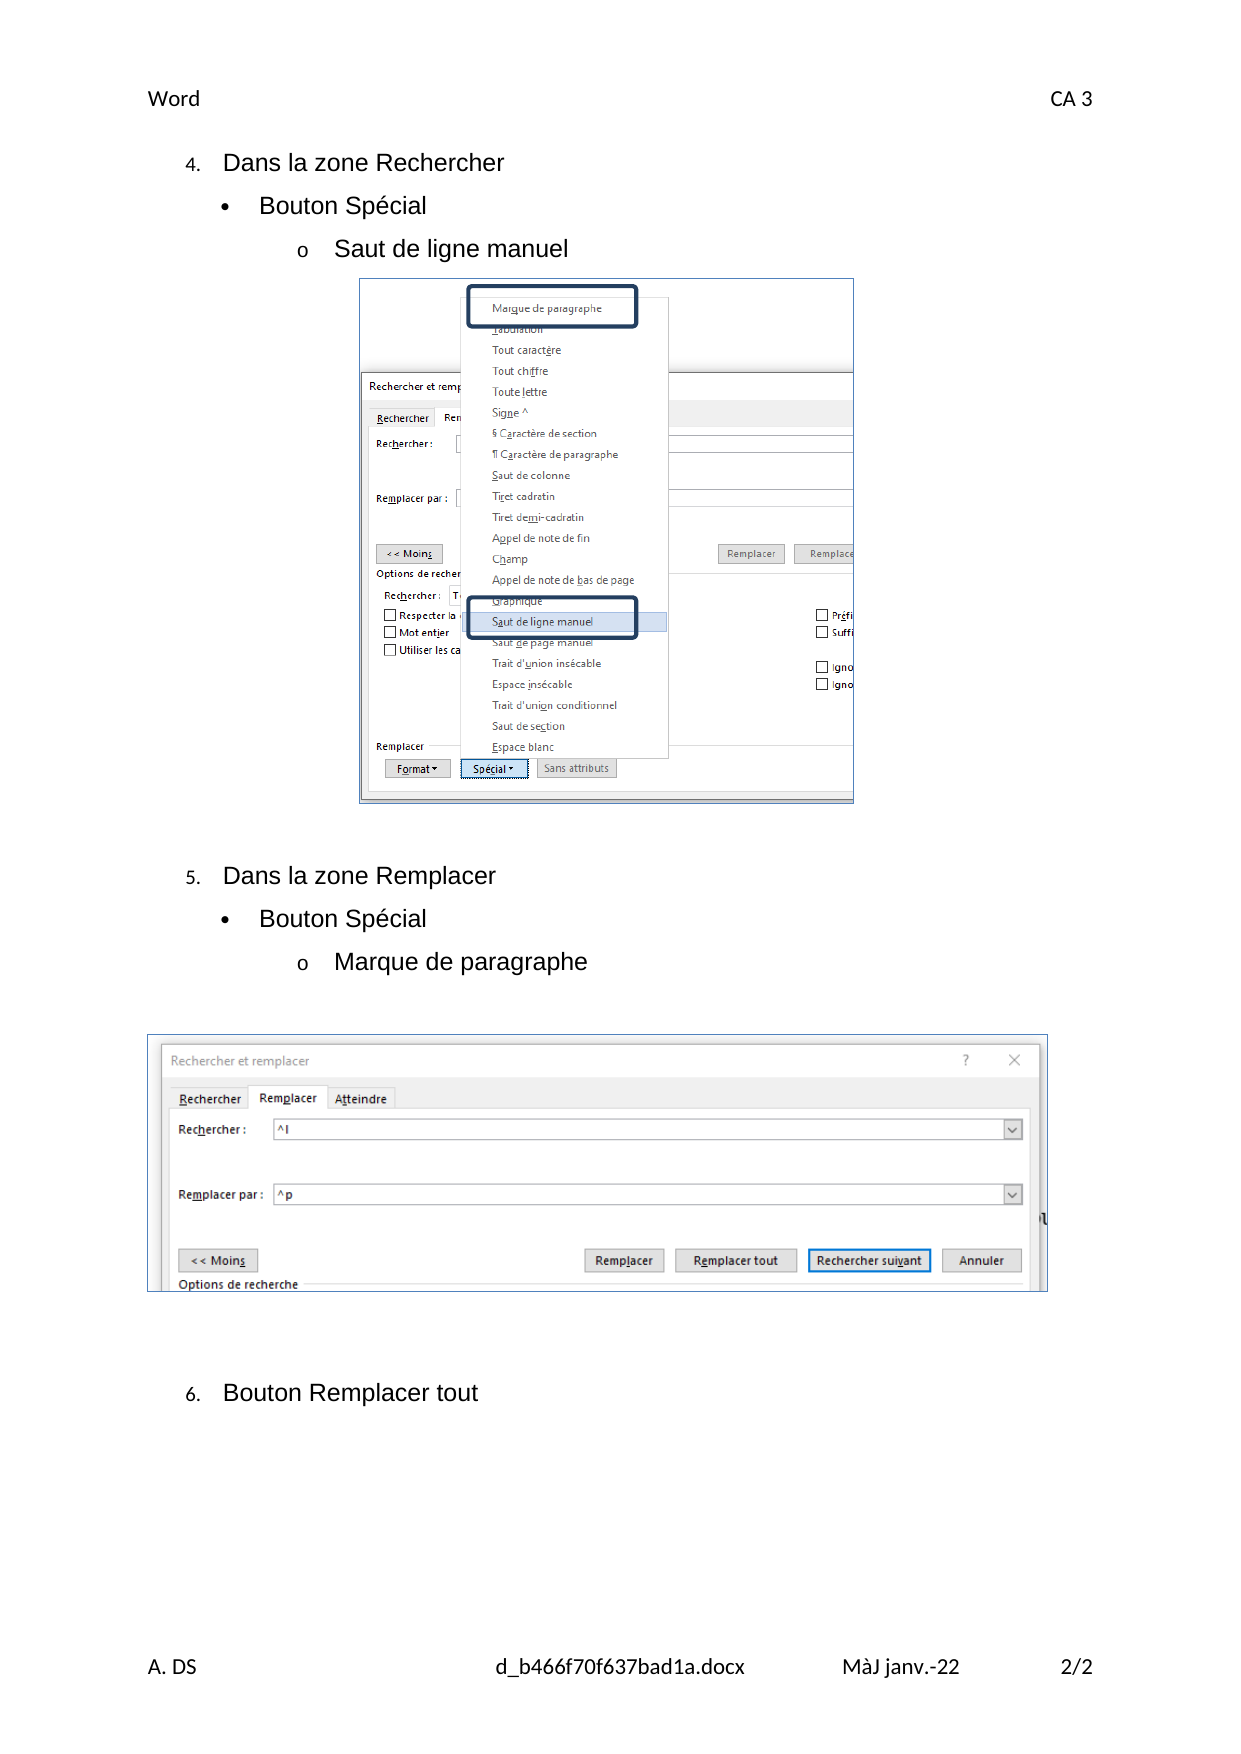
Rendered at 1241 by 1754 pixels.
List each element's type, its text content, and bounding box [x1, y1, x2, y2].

picture [360, 279, 853, 803]
list Bouton Spécial [221, 191, 1093, 219]
list Dans la zone Rechercher [185, 148, 1093, 176]
list Bouton Spécial [221, 904, 1093, 933]
list Dans la zone Remplacer [185, 861, 1093, 890]
picture [148, 1035, 1047, 1291]
list Marque de paragraphe [296, 947, 1093, 977]
list Bouton Remplacer tout [185, 1378, 1093, 1407]
list Saut de ligne manuel [296, 234, 1093, 263]
